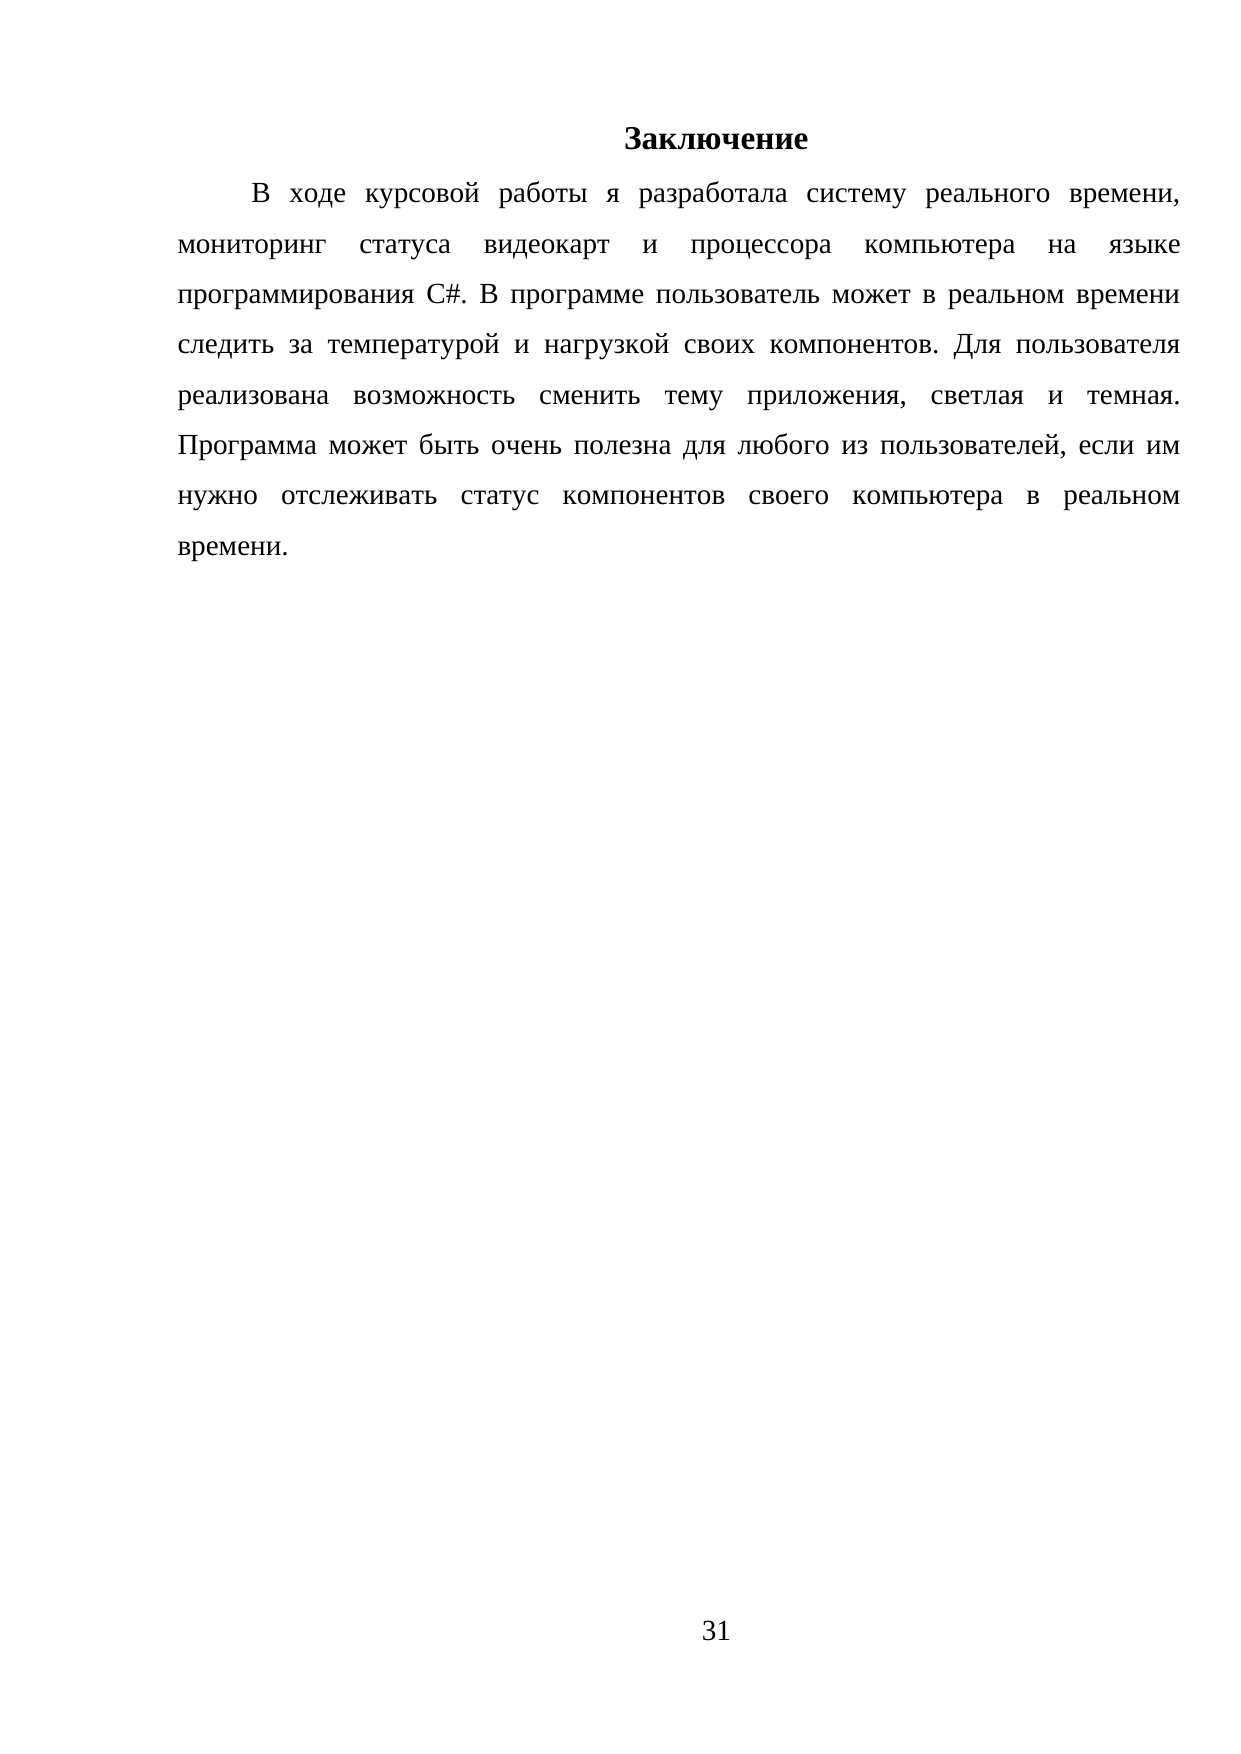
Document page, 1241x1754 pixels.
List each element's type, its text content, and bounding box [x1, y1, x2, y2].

text В ходе курсовой работы я разработала систему реального времени, мониторинг статуса видеокарт и процессора компьютера на языке программирования C#. В программе пользователь может в реальном времени следить за температурой и нагрузкой своих компонентов. Для пользователя реализована возможность сменить тему приложения, светлая и темная. Программа может быть очень полезна для любого из пользователей, если им нужно отслеживать статус компонентов своего компьютера в реальном времени. [177, 176, 1181, 561]
subtitle Заключение [177, 118, 1181, 156]
